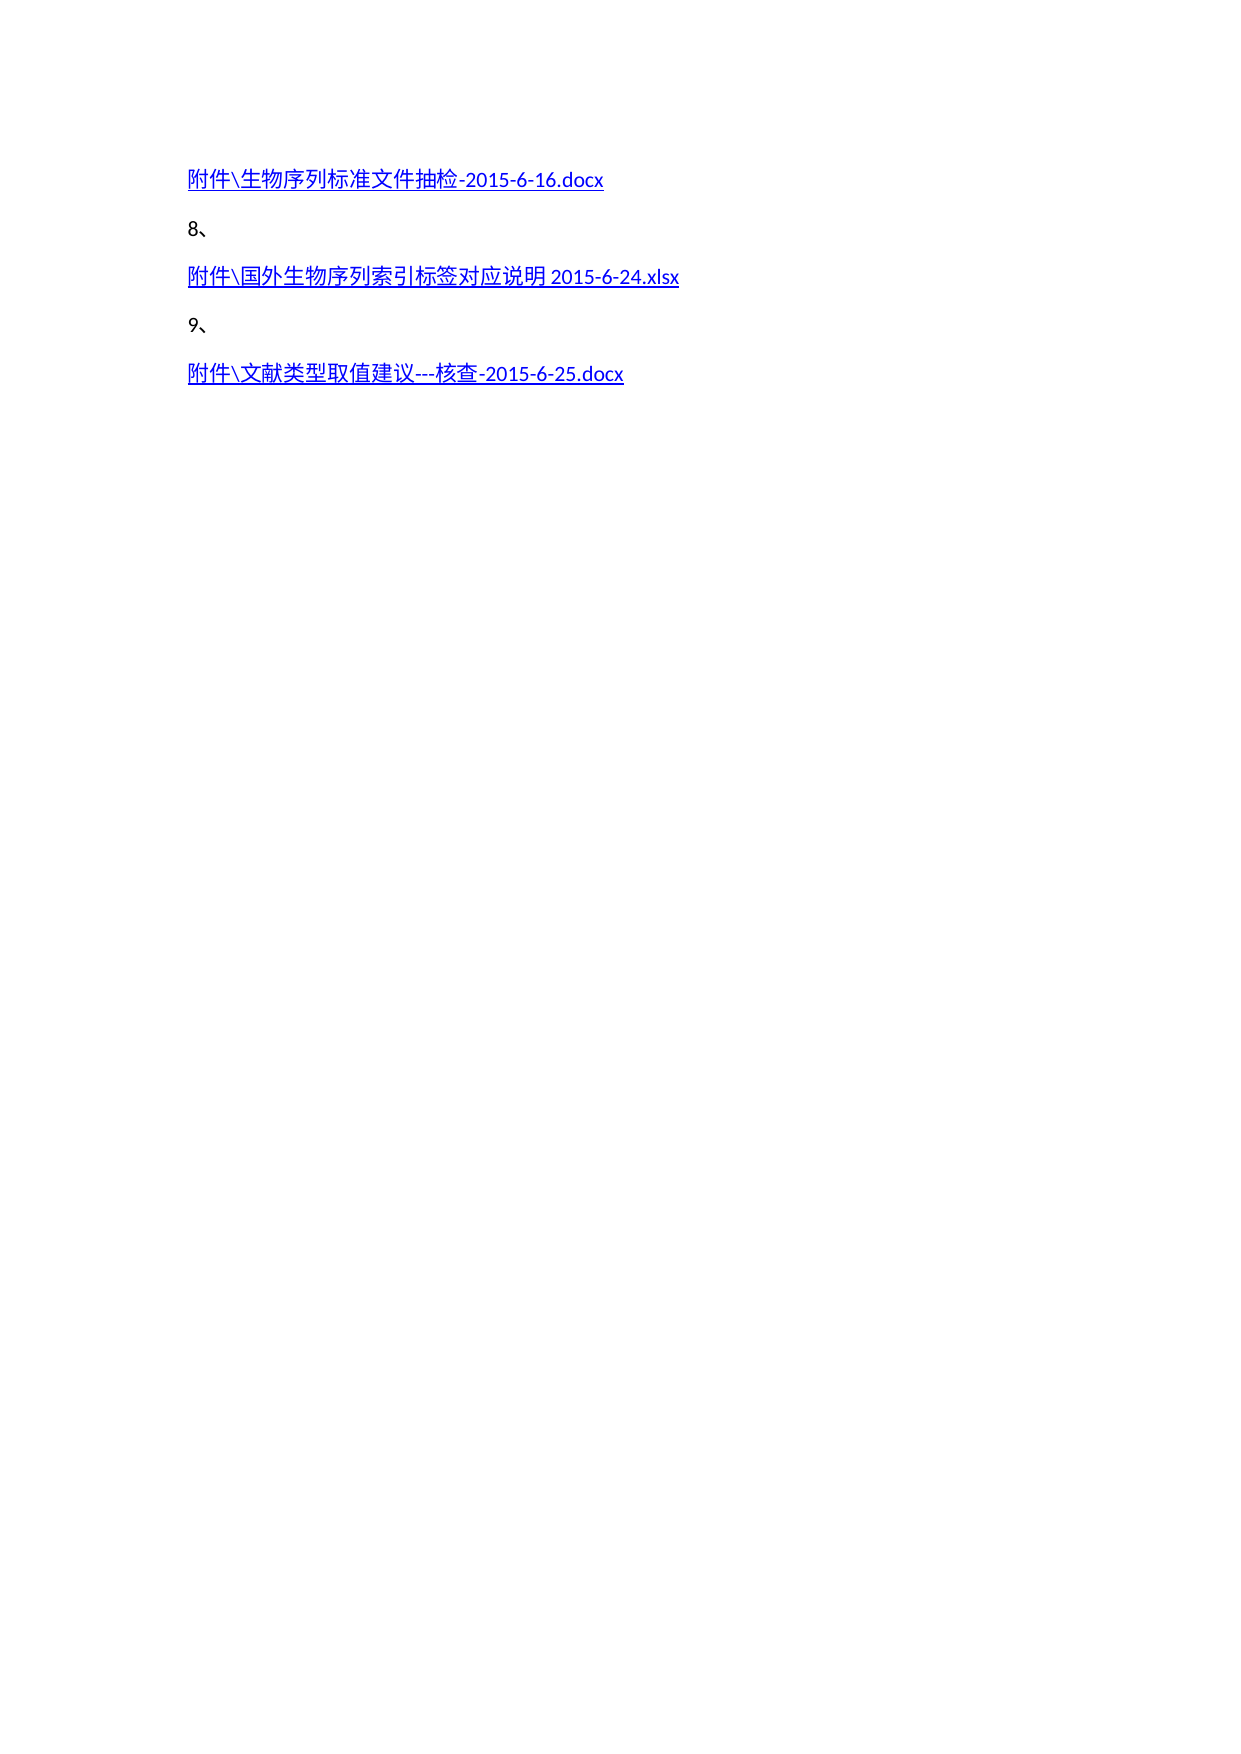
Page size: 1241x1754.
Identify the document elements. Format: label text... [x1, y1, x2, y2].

text 附件\文献类型取值建议---核查-2015-6-25.docx [187, 355, 1053, 388]
text 附件\生物序列标准文件抽检-2015-6-16.docx [187, 162, 1053, 194]
text 8、 [187, 210, 1053, 243]
text 附件\国外生物序列索引标签对应说明2015-6-24.xlsx [187, 259, 1053, 291]
text 9、 [187, 307, 1053, 339]
